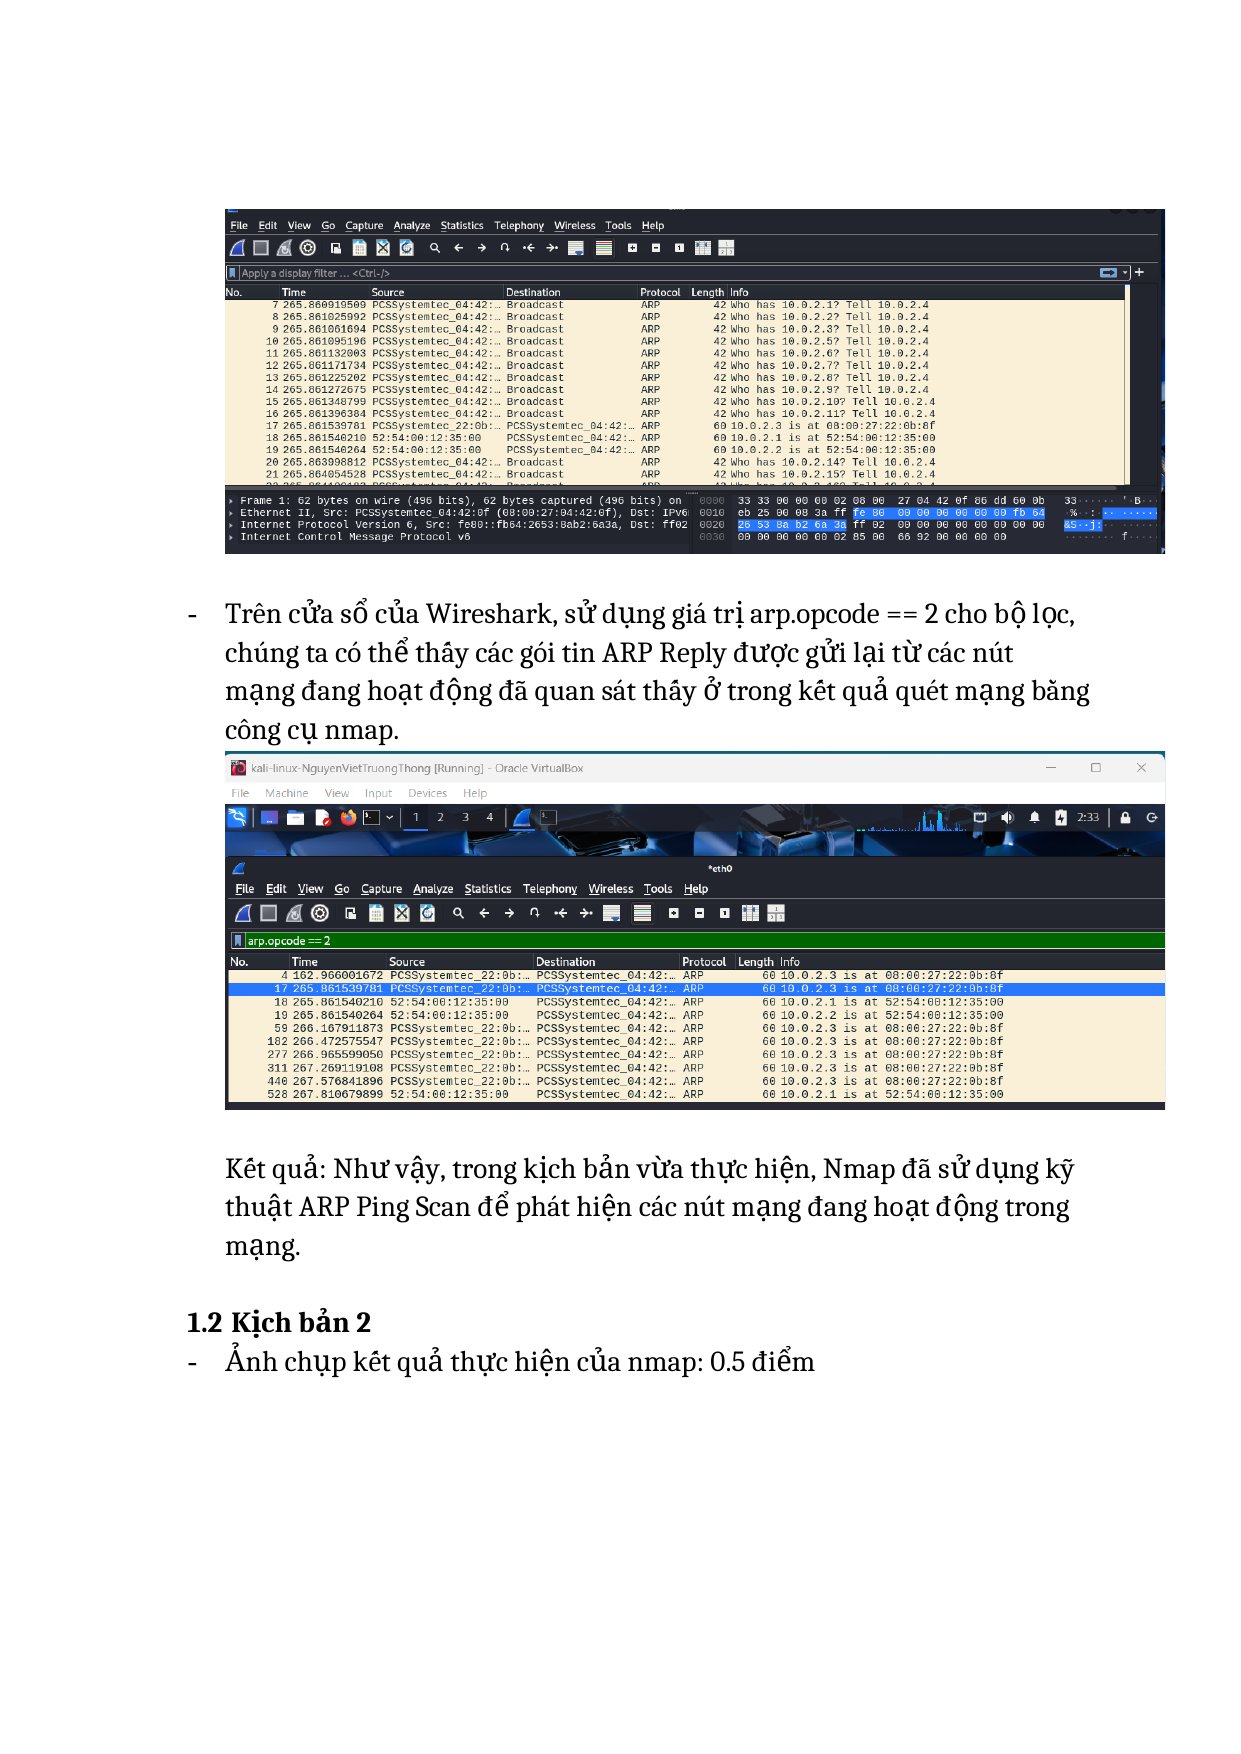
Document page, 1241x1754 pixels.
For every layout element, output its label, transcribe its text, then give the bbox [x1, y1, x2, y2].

picture [225, 209, 1166, 554]
list Kịch bản 2 [187, 1306, 1090, 1339]
list Trên cửa sổ của Wireshark, sử dụng giá trị arp.opcode == 2 cho bộ lọc, chúng ta có thể thấy các gói tin ARP Reply được gửi lại từ các nút mạng đang hoạt động đã quan sát thấy ở trong kết quả quét mạng bằng công cụ nmap. [187, 596, 1090, 747]
list Ảnh chụp kết quả thực hiện của nmap: 0.5 điểm [187, 1344, 1090, 1379]
picture [225, 754, 1166, 1110]
list Kết quả: Như vậy, trong kịch bản vừa thực hiện, Nmap đã sử dụng kỹ thuật ARP Ping Scan để phát hiện các nút mạng đang hoạt động trong mạng. [225, 1152, 1090, 1262]
